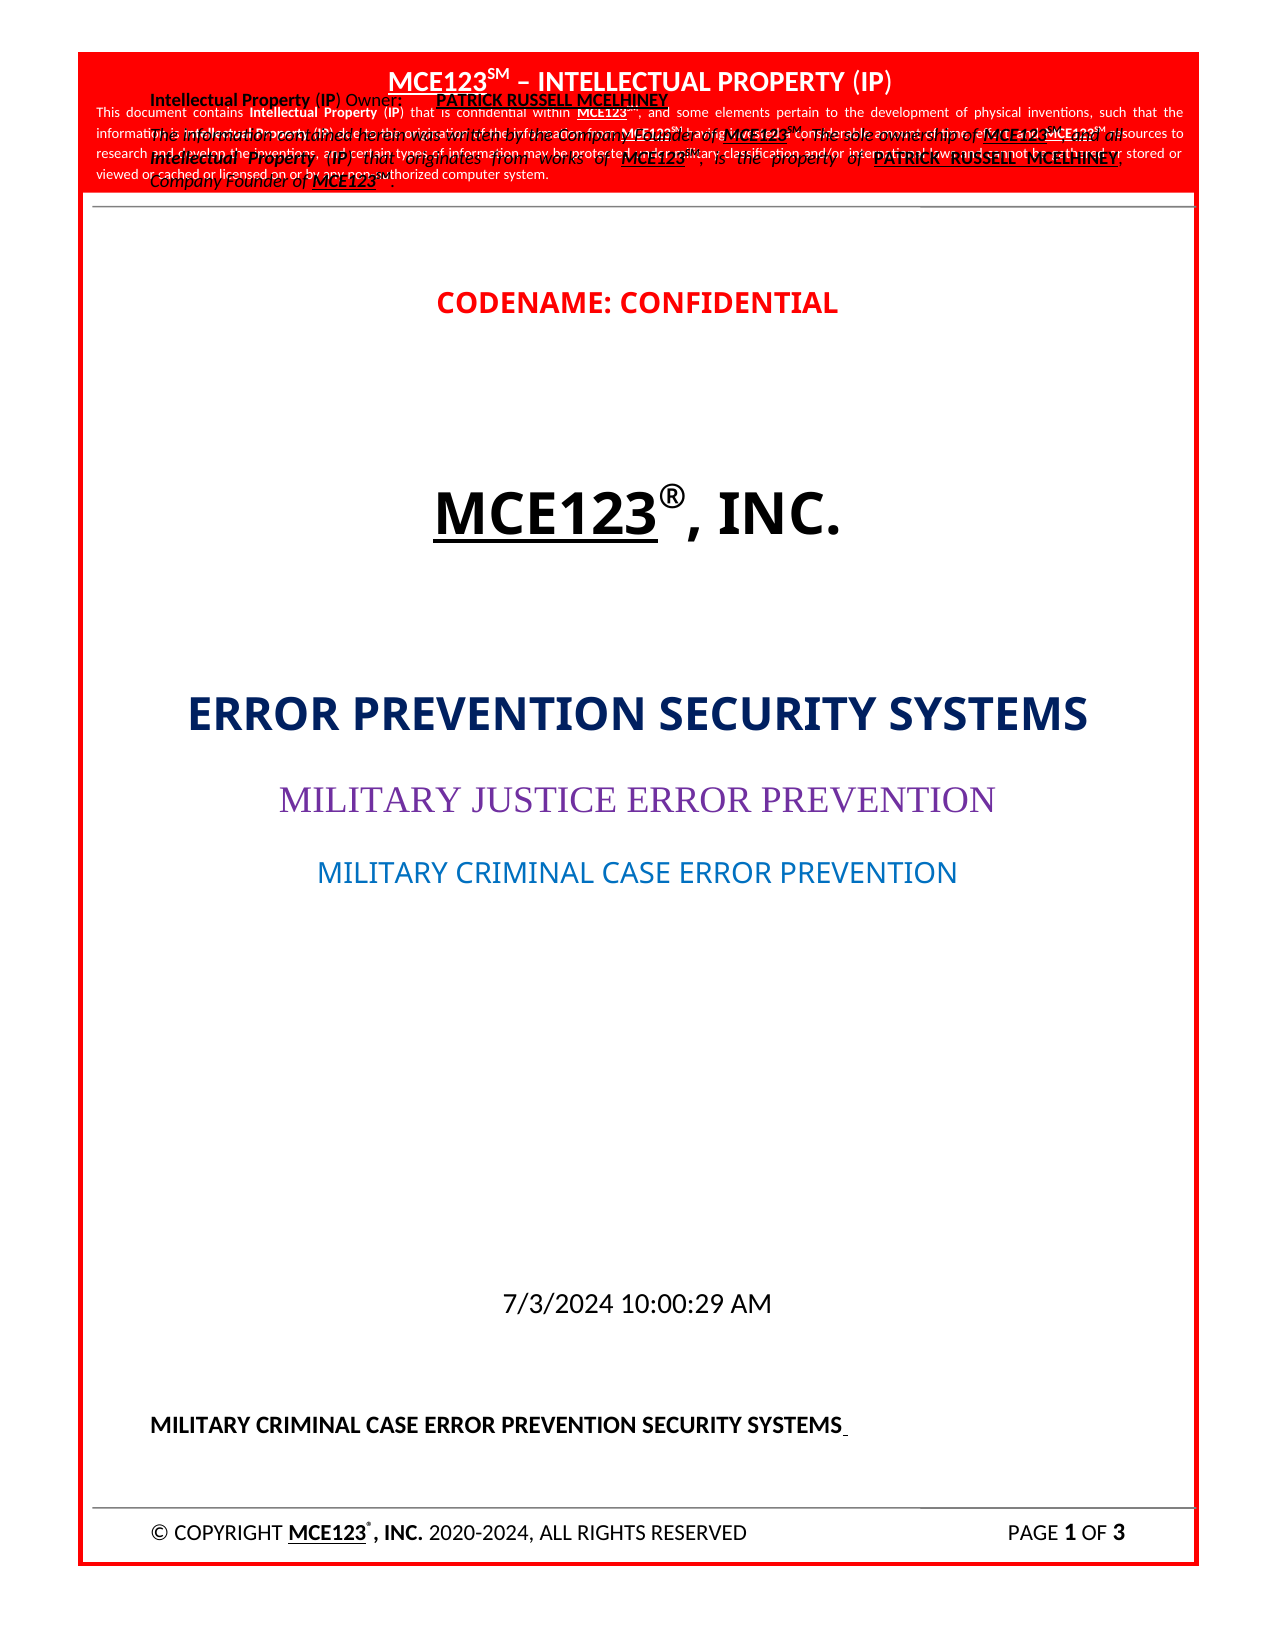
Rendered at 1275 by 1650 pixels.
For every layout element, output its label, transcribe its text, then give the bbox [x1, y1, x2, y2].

subtitle MILITARY CRIMINAL CASE ERROR PREVENTION [150, 852, 1125, 892]
text MILITARY CRIMINAL CASE ERROR PREVENTION SECURITY SYSTEMS [150, 1409, 1125, 1439]
text 7/3/2024 10:00:29 AM [150, 1285, 1125, 1321]
text ERROR PREVENTION SECURITY SYSTEMS [150, 681, 1125, 743]
text CODENAME: CONFIDENTIAL [150, 282, 1125, 322]
text MCE123®, INC. [150, 472, 1125, 551]
subtitle MILITARY JUSTICE ERROR PREVENTION [150, 778, 1125, 821]
